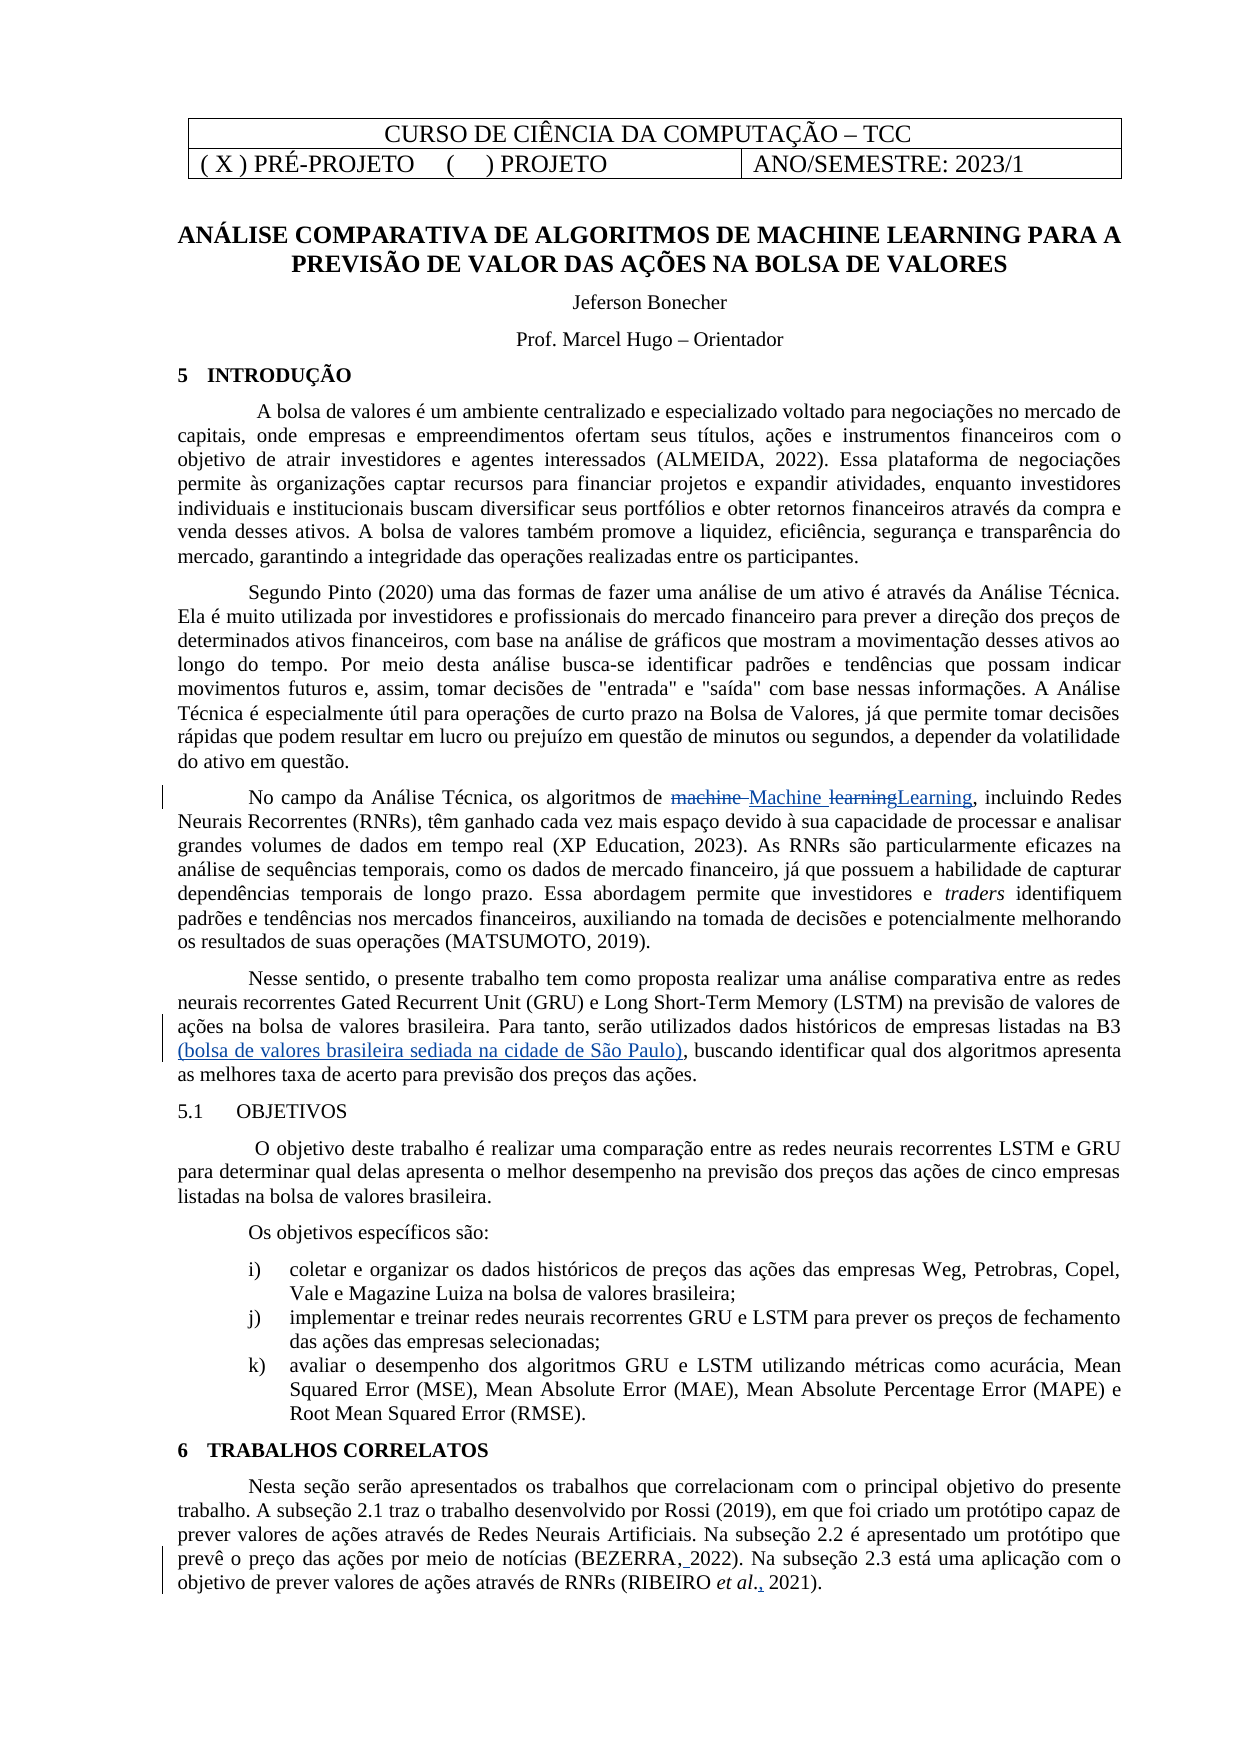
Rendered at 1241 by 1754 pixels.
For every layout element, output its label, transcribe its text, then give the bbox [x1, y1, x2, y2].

text Prof. Marcel Hugo – Orientador [177, 327, 1122, 351]
text coletar e organizar os dados históricos de preços das ações das empresas Weg, Petrobras, Copel, Vale e Magazine Luiza na bolsa de valores brasileira; [248, 1257, 1122, 1305]
subtitle Introdução [177, 363, 1122, 387]
table_cell ( X ) PRÉ-PROJETO ( ) PROJETO [189, 149, 741, 178]
text avaliar o desempenho dos algoritmos GRU e LSTM utilizando métricas como acurácia, Mean Squared Error (MSE), Mean Absolute Error (MAE), Mean Absolute Percentage Error (MAPE) e Root Mean Squared Error (RMSE). [248, 1353, 1122, 1425]
text Nesta seção serão apresentados os trabalhos que correlacionam com o principal objetivo do presente trabalho. A subseção 2.1 traz o trabalho desenvolvido por Rossi (2019), em que foi criado um protótipo capaz de prever valores de ações através de Redes Neurais Artificiais. Na subseção 2.2 é apresentado um protótipo que prevê o preço das ações por meio de notícias (BEZERRA,2022). Na subseção 2.3 está uma aplicação com o objetivo de prever valores de ações através de RNRs (RIBEIRO et al. 2021). [177, 1474, 1122, 1594]
text Jeferson Bonecher [177, 290, 1122, 314]
text implementar e treinar redes neurais recorrentes GRU e LSTM para prever os preços de fechamento das ações das empresas selecionadas; [248, 1305, 1122, 1353]
text Segundo Pinto (2020) uma das formas de fazer uma análise de um ativo é através da Análise Técnica. Ela é muito utilizada por investidores e profissionais do mercado financeiro para prever a direção dos preços de determinados ativos financeiros, com base na análise de gráficos que mostram a movimentação desses ativos ao longo do tempo. Por meio desta análise busca-se identificar padrões e tendências que possam indicar movimentos futuros e, assim, tomar decisões de "entrada" e "saída" com base nessas informações. A Análise Técnica é especialmente útil para operações de curto prazo na Bolsa de Valores, já que permite tomar decisões rápidas que podem resultar em lucro ou prejuízo em questão de minutos ou segundos, a depender da volatilidade do ativo em questão. [177, 580, 1122, 773]
table_header CURSO DE CIÊNCIA DA COMPUTAÇÃO – TCC [189, 119, 1121, 148]
text A bolsa de valores é um ambiente centralizado e especializado voltado para negociações no mercado de capitais, onde empresas e empreendimentos ofertam seus títulos, ações e instrumentos financeiros com o objetivo de atrair investidores e agentes interessados (ALMEIDA, 2022). Essa plataforma de negociações permite às organizações captar recursos para financiar projetos e expandir atividades, enquanto investidores individuais e institucionais buscam diversificar seus portfólios e obter retornos financeiros através da compra e venda desses ativos. A bolsa de valores também promove a liquidez, eficiência, segurança e transparência do mercado, garantindo a integridade das operações realizadas entre os participantes. [177, 399, 1122, 568]
table_cell ANO/SEMESTRE: 2023/1 [742, 149, 1121, 178]
text ANÁLISE COMPARATIVA DE ALGORITMOS DE MACHINE LEARNING PARA A PREVISÃO DE VALOR DAS AÇÕES NA BOLSA DE VALORES [177, 220, 1122, 277]
text Os objetivos específicos são: [177, 1220, 1122, 1244]
subtitle OBJETIVOS [177, 1099, 1122, 1123]
text No campo da Análise Técnica, os algoritmos de , incluindo Redes Neurais Recorrentes (RNRs), têm ganhado cada vez mais espaço devido à sua capacidade de processar e analisar grandes volumes de dados em tempo real (XP Education, 2023). As RNRs são particularmente eficazes na análise de sequências temporais, como os dados de mercado financeiro, já que possuem a habilidade de capturar dependências temporais de longo prazo. Essa abordagem permite que investidores e traders identifiquem padrões e tendências nos mercados financeiros, auxiliando na tomada de decisões e potencialmente melhorando os resultados de suas operações (MATSUMOTO, 2019). [177, 785, 1122, 953]
text O objetivo deste trabalho é realizar uma comparação entre as redes neurais recorrentes LSTM e GRU para determinar qual delas apresenta o melhor desempenho na previsão dos preços das ações de cinco empresas listadas na bolsa de valores brasileira. [177, 1135, 1122, 1208]
subtitle trabalhos correlatos [177, 1438, 1122, 1462]
text Nesse sentido, o presente trabalho tem como proposta realizar uma análise comparativa entre as redes neurais recorrentes Gated Recurrent Unit (GRU) e Long Short-Term Memory (LSTM) na previsão de valores de ações na bolsa de valores brasileira. Para tanto, serão utilizados dados históricos de empresas listadas na B3, buscando identificar qual dos algoritmos apresenta as melhores taxa de acerto para previsão dos preços das ações. [177, 966, 1122, 1086]
